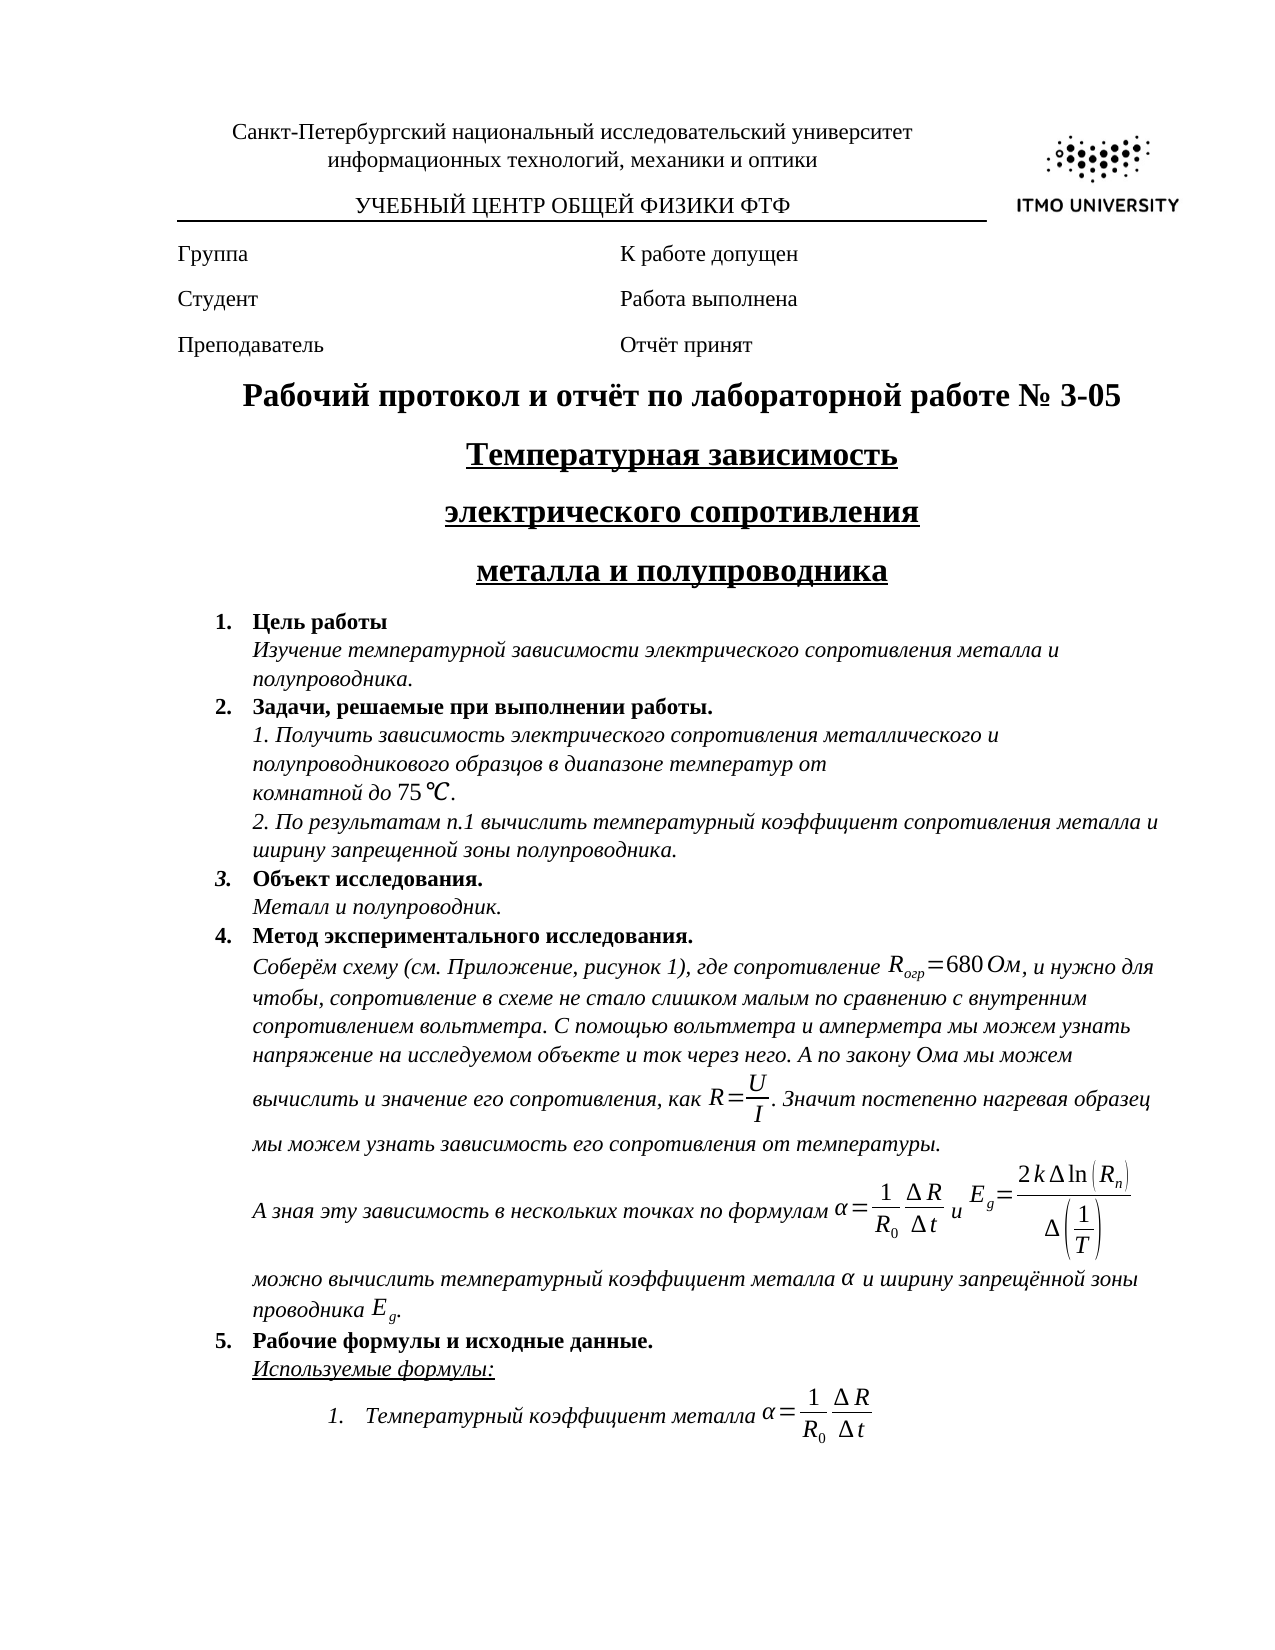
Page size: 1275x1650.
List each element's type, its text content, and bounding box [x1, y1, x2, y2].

text Группа К работе допущен [177, 240, 1186, 267]
text Температурная зависимость [177, 434, 1186, 472]
list Изучение температурной зависимости электрического сопротивления металла и полупроводника. [252, 636, 1186, 691]
list Рабочие формулы и исходные данные. [215, 1327, 1186, 1353]
list комнатной до . [252, 778, 1186, 806]
list Цель работы [215, 608, 1186, 634]
list Метод экспериментального исследования. [215, 922, 1186, 948]
text металла и полупроводника [177, 550, 1186, 588]
text Студент Работа выполнена [177, 286, 1186, 312]
list Температурный коэффициент металла [327, 1384, 1186, 1447]
list Используемые формулы: [252, 1356, 1186, 1382]
list 1. Получить зависимость электрического сопротивления металлического и полупроводникового образцов в диапазоне температур от [252, 722, 1186, 776]
text электрического сопротивления [177, 492, 1186, 530]
list Задачи, решаемые при выполнении работы. [215, 693, 1186, 719]
list Соберём схему (см. Приложение, рисунок 1), где сопротивление , и нужно для чтобы, сопротивление в схеме не стало слишком малым по сравнению с внутренним сопротивлением вольтметра. C помощью вольтметра и амперметра мы можем узнать напряжение на исследуемом объекте и ток через него. А по закону Ома мы можем вычислить и значение его сопротивления, как . Значит постепенно нагревая образец мы можем узнать зависимость его сопротивления от температуры. [252, 950, 1186, 1156]
text Преподаватель Отчёт принят [177, 331, 1186, 357]
text Санкт-Петербургский национальный исследовательский университет информационных технологий, механики и оптики [177, 118, 985, 173]
list Объект исследования. [215, 865, 1186, 891]
text Рабочий протокол и отчёт по лабораторной работе № 3-05 [177, 376, 1186, 414]
list Металл и полупроводник. [252, 893, 1186, 920]
text УЧЕБНЫЙ ЦЕНТР ОБЩЕЙ ФИЗИКИ ФТФ [177, 192, 985, 220]
picture [985, 118, 1207, 239]
list А зная эту зависимость в нескольких точках по формулам и можно вычислить температурный коэффициент металла и ширину запрещённой зоны проводника . [252, 1158, 1186, 1325]
list 2. По результатам п.1 вычислить температурный коэффициент сопротивления металла и ширину запрещенной зоны полупроводника. [252, 808, 1186, 863]
